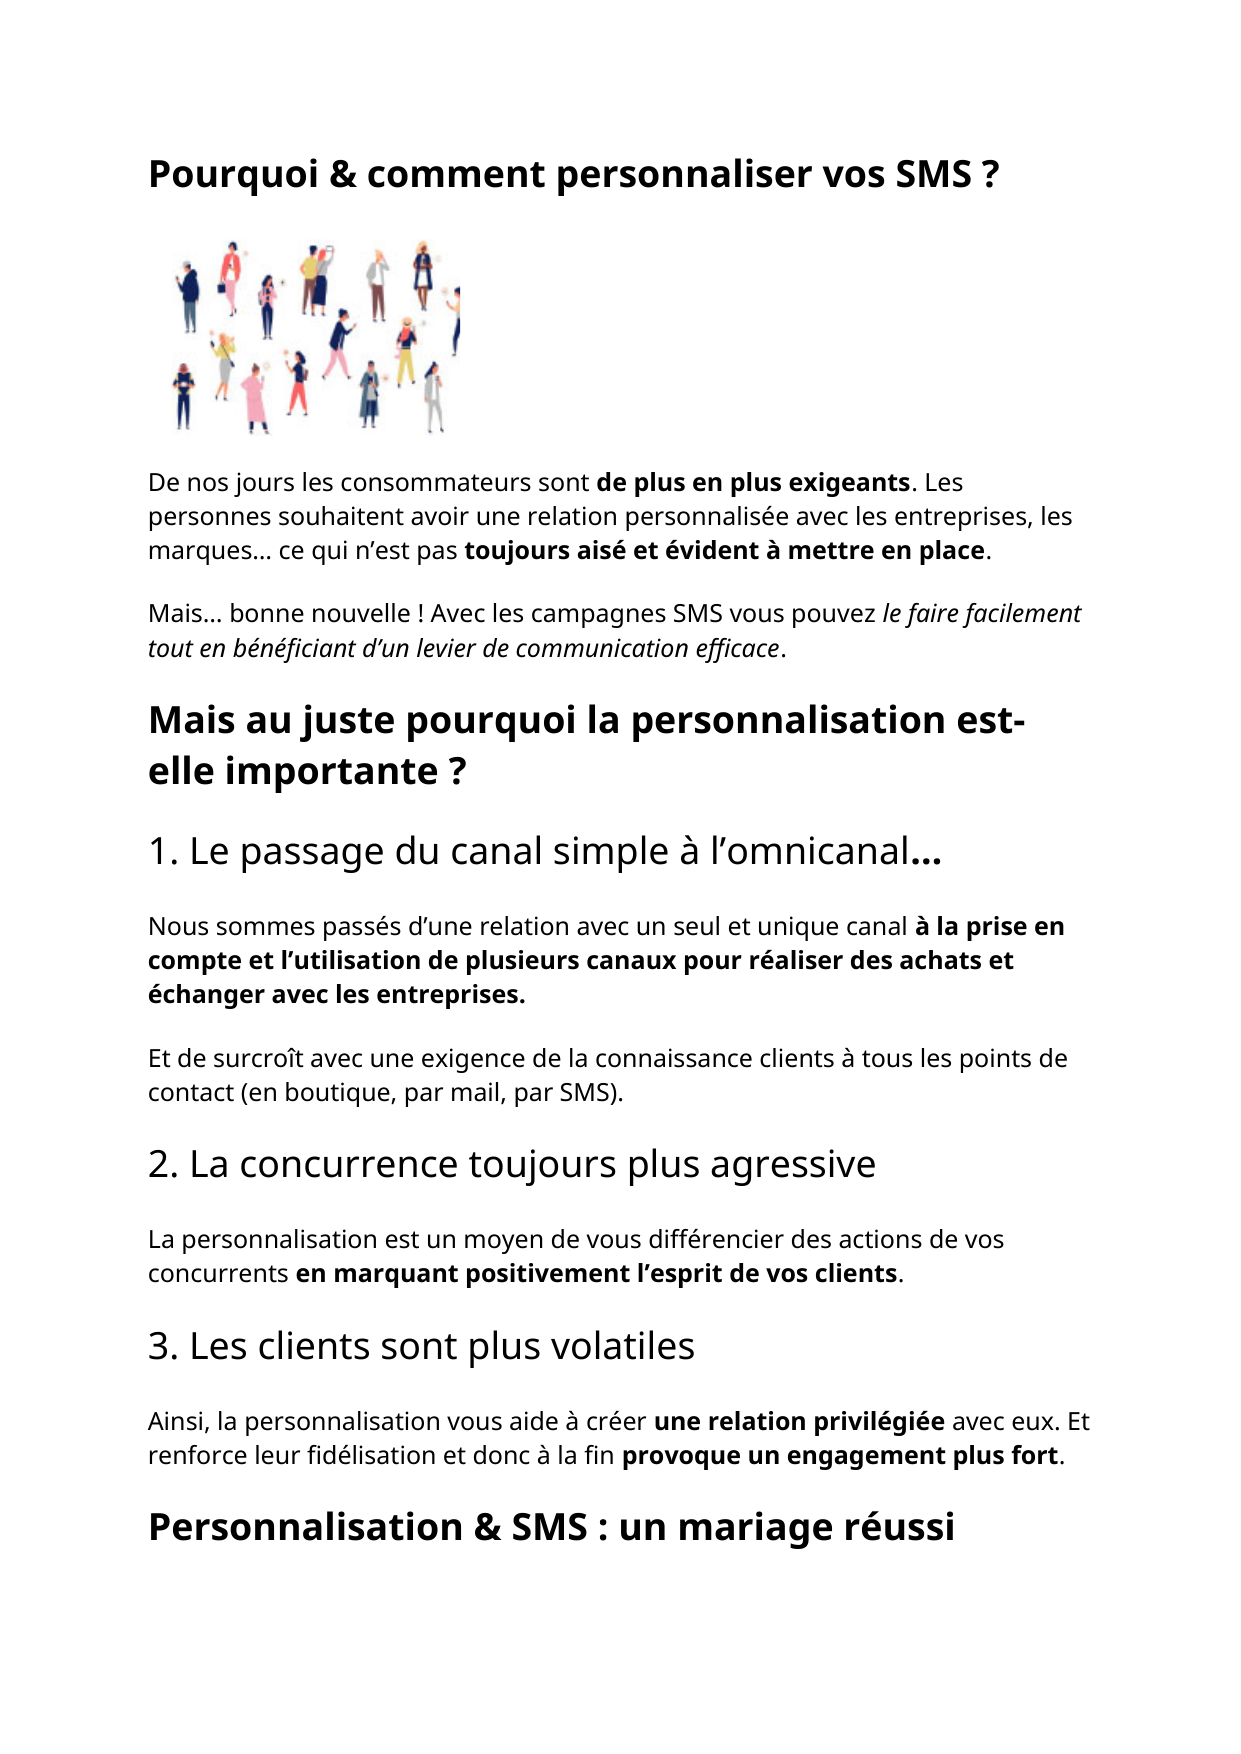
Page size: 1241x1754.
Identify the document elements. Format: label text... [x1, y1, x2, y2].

subtitle Mais au juste pourquoi la personnalisation est-elle importante ? [148, 693, 1093, 796]
picture [147, 227, 461, 436]
subtitle 3. Les clients sont plus volatiles [148, 1319, 1093, 1370]
subtitle 1. Le passage du canal simple à l’omnicanal… [148, 825, 1093, 876]
text Et de surcroît avec une exigence de la connaissance clients à tous les points de contact (en boutique, par mail, par SMS). [148, 1040, 1093, 1108]
text La personnalisation est un moyen de vous différencier des actions de vos concurrents en marquant positivement l’esprit de vos clients. [148, 1222, 1093, 1290]
text Ainsi, la personnalisation vous aide à créer une relation privilégiée avec eux. Et renforce leur fidélisation et donc à la fin provoque un engagement plus fort. [148, 1403, 1093, 1472]
text De nos jours les consommateurs sont de plus en plus exigeants. Les personnes souhaitent avoir une relation personnalisée avec les entreprises, les marques… ce qui n’est pas toujours aisé et évident à mettre en place. [148, 465, 1093, 567]
subtitle Pourquoi & comment personnaliser vos SMS ? [148, 148, 1093, 199]
subtitle Personnalisation & SMS : un mariage réussi [148, 1501, 1093, 1552]
subtitle 2. La concurrence toujours plus agressive [148, 1138, 1093, 1189]
text Mais… bonne nouvelle ! Avec les campagnes SMS vous pouvez le faire facilement tout en bénéficiant d’un levier de communication efficace. [148, 596, 1093, 664]
text Nous sommes passés d’une relation avec un seul et unique canal à la prise en compte et l’utilisation de plusieurs canaux pour réaliser des achats et échanger avec les entreprises. [148, 909, 1093, 1011]
